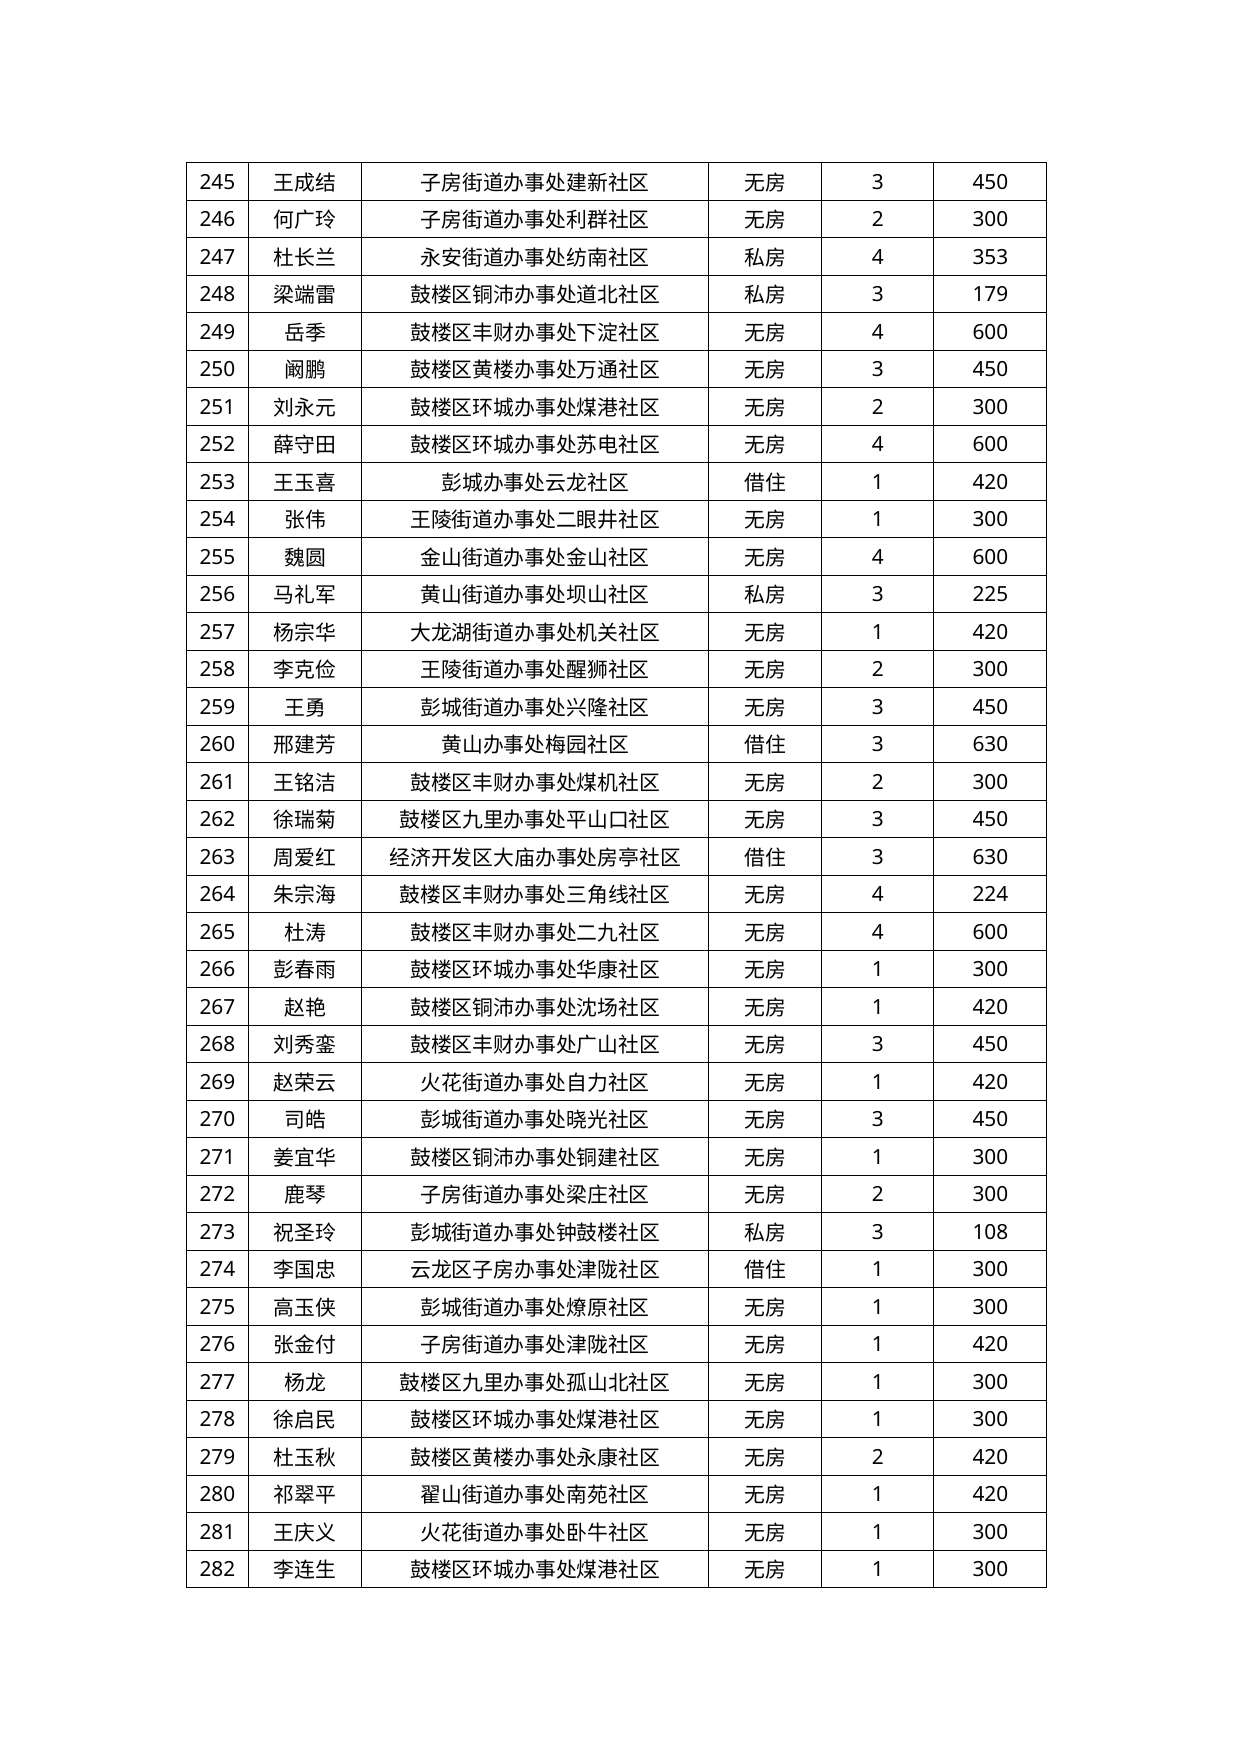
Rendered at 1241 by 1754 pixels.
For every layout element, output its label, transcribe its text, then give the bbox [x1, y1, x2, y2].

table_cell 徐启民 [249, 1401, 361, 1437]
table_cell 彭春雨 [249, 951, 361, 987]
table_cell 450 [934, 163, 1046, 199]
table_cell 274 [187, 1251, 248, 1287]
table_cell 彭城办事处云龙社区 [362, 463, 708, 499]
table_cell 450 [934, 351, 1046, 387]
table_cell 3 [822, 838, 933, 874]
table_cell 264 [187, 876, 248, 912]
table_cell 248 [187, 276, 248, 312]
table_cell 600 [934, 538, 1046, 574]
table_cell 无房 [709, 651, 821, 687]
table_cell 岳季 [249, 313, 361, 349]
table_cell 无房 [709, 313, 821, 349]
table_cell 3 [822, 1101, 933, 1137]
table_cell 无房 [709, 1476, 821, 1512]
table_cell 无房 [709, 1063, 821, 1099]
table_cell 王勇 [249, 688, 361, 724]
table_cell 300 [934, 951, 1046, 987]
table_cell 鼓楼区丰财办事处广山社区 [362, 1026, 708, 1062]
table_cell 祁翠平 [249, 1476, 361, 1512]
table_cell 253 [187, 463, 248, 499]
table_cell 260 [187, 726, 248, 762]
table_cell 鼓楼区黄楼办事处永康社区 [362, 1438, 708, 1474]
table_cell 300 [934, 1363, 1046, 1399]
table_cell 279 [187, 1438, 248, 1474]
table_cell 3 [822, 351, 933, 387]
table_cell 刘秀銮 [249, 1026, 361, 1062]
table_cell 王铭洁 [249, 763, 361, 799]
table_cell 300 [934, 1401, 1046, 1437]
table_cell 鼓楼区丰财办事处二九社区 [362, 913, 708, 949]
table_cell 281 [187, 1513, 248, 1549]
table_cell 630 [934, 838, 1046, 874]
table_cell 鼓楼区环城办事处煤港社区 [362, 1401, 708, 1437]
table_cell 1 [822, 1288, 933, 1324]
table_cell 无房 [709, 1026, 821, 1062]
table_cell 马礼军 [249, 576, 361, 612]
table_cell 火花街道办事处卧牛社区 [362, 1513, 708, 1549]
table_cell 1 [822, 1326, 933, 1362]
table_cell 借住 [709, 838, 821, 874]
table_cell 金山街道办事处金山社区 [362, 538, 708, 574]
table_cell 无房 [709, 1438, 821, 1474]
table_cell 张伟 [249, 501, 361, 537]
table_cell 鼓楼区环城办事处华康社区 [362, 951, 708, 987]
table_cell 2 [822, 651, 933, 687]
table_cell 300 [934, 1138, 1046, 1174]
table_cell 4 [822, 913, 933, 949]
table_cell 245 [187, 163, 248, 199]
table_cell 300 [934, 651, 1046, 687]
table_cell 300 [934, 1551, 1046, 1587]
table_cell 无房 [709, 201, 821, 237]
table_cell 1 [822, 988, 933, 1024]
table_cell 270 [187, 1101, 248, 1137]
table_cell 火花街道办事处自力社区 [362, 1063, 708, 1099]
table_cell 1 [822, 1513, 933, 1549]
table_cell 3 [822, 688, 933, 724]
table_cell 杜长兰 [249, 238, 361, 274]
table_cell 300 [934, 763, 1046, 799]
table_cell 无房 [709, 876, 821, 912]
table_cell 2 [822, 763, 933, 799]
table_cell 280 [187, 1476, 248, 1512]
table_cell 朱宗海 [249, 876, 361, 912]
table_cell 无房 [709, 1363, 821, 1399]
table_cell 450 [934, 688, 1046, 724]
table_cell 630 [934, 726, 1046, 762]
table_cell 王玉喜 [249, 463, 361, 499]
table_cell 282 [187, 1551, 248, 1587]
table_cell 鼓楼区九里办事处平山口社区 [362, 801, 708, 837]
table_cell 246 [187, 201, 248, 237]
table_cell 李克俭 [249, 651, 361, 687]
table_cell 翟山街道办事处南苑社区 [362, 1476, 708, 1512]
table_cell 鼓楼区环城办事处煤港社区 [362, 1551, 708, 1587]
table_cell 420 [934, 1476, 1046, 1512]
table_cell 420 [934, 613, 1046, 649]
table_cell 1 [822, 501, 933, 537]
table_cell 257 [187, 613, 248, 649]
table_cell 1 [822, 1551, 933, 1587]
table_cell 1 [822, 1363, 933, 1399]
table_cell 子房街道办事处建新社区 [362, 163, 708, 199]
table_cell 无房 [709, 426, 821, 462]
table_cell 263 [187, 838, 248, 874]
table_cell 经济开发区大庙办事处房亭社区 [362, 838, 708, 874]
table_cell 420 [934, 463, 1046, 499]
table_cell 鼓楼区铜沛办事处铜建社区 [362, 1138, 708, 1174]
table_cell 4 [822, 876, 933, 912]
table_cell 300 [934, 201, 1046, 237]
table_cell 420 [934, 988, 1046, 1024]
table_cell 鼓楼区环城办事处煤港社区 [362, 388, 708, 424]
table_cell 3 [822, 163, 933, 199]
table_cell 600 [934, 913, 1046, 949]
table_cell 大龙湖街道办事处机关社区 [362, 613, 708, 649]
table_cell 450 [934, 801, 1046, 837]
table_cell 无房 [709, 913, 821, 949]
table_cell 1 [822, 1138, 933, 1174]
table_cell 无房 [709, 501, 821, 537]
table_cell 1 [822, 1401, 933, 1437]
table_cell 300 [934, 388, 1046, 424]
table_cell 何广玲 [249, 201, 361, 237]
table_cell 420 [934, 1326, 1046, 1362]
table_cell 225 [934, 576, 1046, 612]
table_cell 鼓楼区铜沛办事处沈场社区 [362, 988, 708, 1024]
table_cell 鼓楼区丰财办事处下淀社区 [362, 313, 708, 349]
table_cell 249 [187, 313, 248, 349]
table_cell 私房 [709, 238, 821, 274]
table_cell 永安街道办事处纺南社区 [362, 238, 708, 274]
table_cell 273 [187, 1213, 248, 1249]
table_cell 271 [187, 1138, 248, 1174]
table_cell 无房 [709, 988, 821, 1024]
table_cell 彭城街道办事处兴隆社区 [362, 688, 708, 724]
table_cell 无房 [709, 1401, 821, 1437]
table_cell 鼓楼区丰财办事处煤机社区 [362, 763, 708, 799]
table_cell 杜涛 [249, 913, 361, 949]
table_cell 450 [934, 1101, 1046, 1137]
table_cell 鼓楼区丰财办事处三角线社区 [362, 876, 708, 912]
table_cell 司皓 [249, 1101, 361, 1137]
table_cell 247 [187, 238, 248, 274]
table_cell 256 [187, 576, 248, 612]
table_cell 无房 [709, 688, 821, 724]
table_cell 2 [822, 388, 933, 424]
table_cell 彭城街道办事处钟鼓楼社区 [362, 1213, 708, 1249]
table_cell 300 [934, 1288, 1046, 1324]
table_cell 王庆义 [249, 1513, 361, 1549]
table_cell 无房 [709, 538, 821, 574]
table_cell 赵艳 [249, 988, 361, 1024]
table_cell 1 [822, 613, 933, 649]
table_cell 600 [934, 313, 1046, 349]
table_cell 云龙区子房办事处津陇社区 [362, 1251, 708, 1287]
table_cell 王陵街道办事处二眼井社区 [362, 501, 708, 537]
table_cell 277 [187, 1363, 248, 1399]
table_cell 300 [934, 1513, 1046, 1549]
table_cell 268 [187, 1026, 248, 1062]
table_cell 420 [934, 1063, 1046, 1099]
table_cell 王成结 [249, 163, 361, 199]
table_cell 刘永元 [249, 388, 361, 424]
table_cell 鼓楼区铜沛办事处道北社区 [362, 276, 708, 312]
table_cell 269 [187, 1063, 248, 1099]
table_cell 高玉侠 [249, 1288, 361, 1324]
table_cell 无房 [709, 163, 821, 199]
table_cell 子房街道办事处利群社区 [362, 201, 708, 237]
table_cell 353 [934, 238, 1046, 274]
table_cell 252 [187, 426, 248, 462]
table_cell 无房 [709, 351, 821, 387]
table_cell 600 [934, 426, 1046, 462]
table_cell 徐瑞菊 [249, 801, 361, 837]
table_cell 无房 [709, 951, 821, 987]
table_cell 杨龙 [249, 1363, 361, 1399]
table_cell 4 [822, 426, 933, 462]
table_cell 255 [187, 538, 248, 574]
table_cell 无房 [709, 613, 821, 649]
table_cell 1 [822, 951, 933, 987]
table_cell 262 [187, 801, 248, 837]
table_cell 鹿琴 [249, 1176, 361, 1212]
table_cell 无房 [709, 801, 821, 837]
table_cell 4 [822, 538, 933, 574]
table_cell 私房 [709, 576, 821, 612]
table_cell 276 [187, 1326, 248, 1362]
table_cell 108 [934, 1213, 1046, 1249]
table_cell 450 [934, 1026, 1046, 1062]
table_cell 420 [934, 1438, 1046, 1474]
table_cell 250 [187, 351, 248, 387]
table_cell 266 [187, 951, 248, 987]
table_cell 1 [822, 1063, 933, 1099]
table_cell 王陵街道办事处醒狮社区 [362, 651, 708, 687]
table_cell 1 [822, 463, 933, 499]
table_cell 272 [187, 1176, 248, 1212]
table_cell 鼓楼区九里办事处孤山北社区 [362, 1363, 708, 1399]
table_cell 李国忠 [249, 1251, 361, 1287]
table_cell 魏圆 [249, 538, 361, 574]
table_cell 254 [187, 501, 248, 537]
table_cell 258 [187, 651, 248, 687]
table_cell 265 [187, 913, 248, 949]
table_cell 1 [822, 1251, 933, 1287]
table_cell 无房 [709, 388, 821, 424]
table_cell 借住 [709, 1251, 821, 1287]
table_cell 2 [822, 1438, 933, 1474]
table_cell 300 [934, 1176, 1046, 1212]
table_cell 无房 [709, 1138, 821, 1174]
table_cell 无房 [709, 763, 821, 799]
table_cell 薛守田 [249, 426, 361, 462]
table_cell 267 [187, 988, 248, 1024]
table_cell 无房 [709, 1513, 821, 1549]
table_cell 私房 [709, 1213, 821, 1249]
table_cell 彭城街道办事处晓光社区 [362, 1101, 708, 1137]
table_cell 黄山街道办事处坝山社区 [362, 576, 708, 612]
table_cell 杨宗华 [249, 613, 361, 649]
table_cell 无房 [709, 1101, 821, 1137]
table_cell 3 [822, 801, 933, 837]
table_cell 杜玉秋 [249, 1438, 361, 1474]
table_cell 300 [934, 1251, 1046, 1287]
table_cell 261 [187, 763, 248, 799]
table_cell 黄山办事处梅园社区 [362, 726, 708, 762]
table_cell 251 [187, 388, 248, 424]
table_cell 179 [934, 276, 1046, 312]
table_cell 梁端雷 [249, 276, 361, 312]
table_cell 2 [822, 201, 933, 237]
table_cell 无房 [709, 1326, 821, 1362]
table_cell 阚鹏 [249, 351, 361, 387]
table_cell 彭城街道办事处燎原社区 [362, 1288, 708, 1324]
table_cell 鼓楼区环城办事处苏电社区 [362, 426, 708, 462]
table_cell 李连生 [249, 1551, 361, 1587]
table_cell 鼓楼区黄楼办事处万通社区 [362, 351, 708, 387]
table_cell 3 [822, 1026, 933, 1062]
table_cell 4 [822, 313, 933, 349]
table_cell 3 [822, 1213, 933, 1249]
table_cell 2 [822, 1176, 933, 1212]
table_cell 259 [187, 688, 248, 724]
table_cell 3 [822, 576, 933, 612]
table_cell 姜宜华 [249, 1138, 361, 1174]
table_cell 275 [187, 1288, 248, 1324]
table_cell 借住 [709, 463, 821, 499]
table_cell 3 [822, 726, 933, 762]
table_cell 278 [187, 1401, 248, 1437]
table_cell 赵荣云 [249, 1063, 361, 1099]
table_cell 周爱红 [249, 838, 361, 874]
table_cell 4 [822, 238, 933, 274]
table_cell 子房街道办事处梁庄社区 [362, 1176, 708, 1212]
table_cell 邢建芳 [249, 726, 361, 762]
table_cell 子房街道办事处津陇社区 [362, 1326, 708, 1362]
table_cell 3 [822, 276, 933, 312]
table_cell 224 [934, 876, 1046, 912]
table_cell 张金付 [249, 1326, 361, 1362]
table_cell 无房 [709, 1176, 821, 1212]
table_cell 祝圣玲 [249, 1213, 361, 1249]
table_cell 300 [934, 501, 1046, 537]
table_cell 无房 [709, 1288, 821, 1324]
table_cell 无房 [709, 1551, 821, 1587]
table_cell 借住 [709, 726, 821, 762]
table_cell 1 [822, 1476, 933, 1512]
table_cell 私房 [709, 276, 821, 312]
